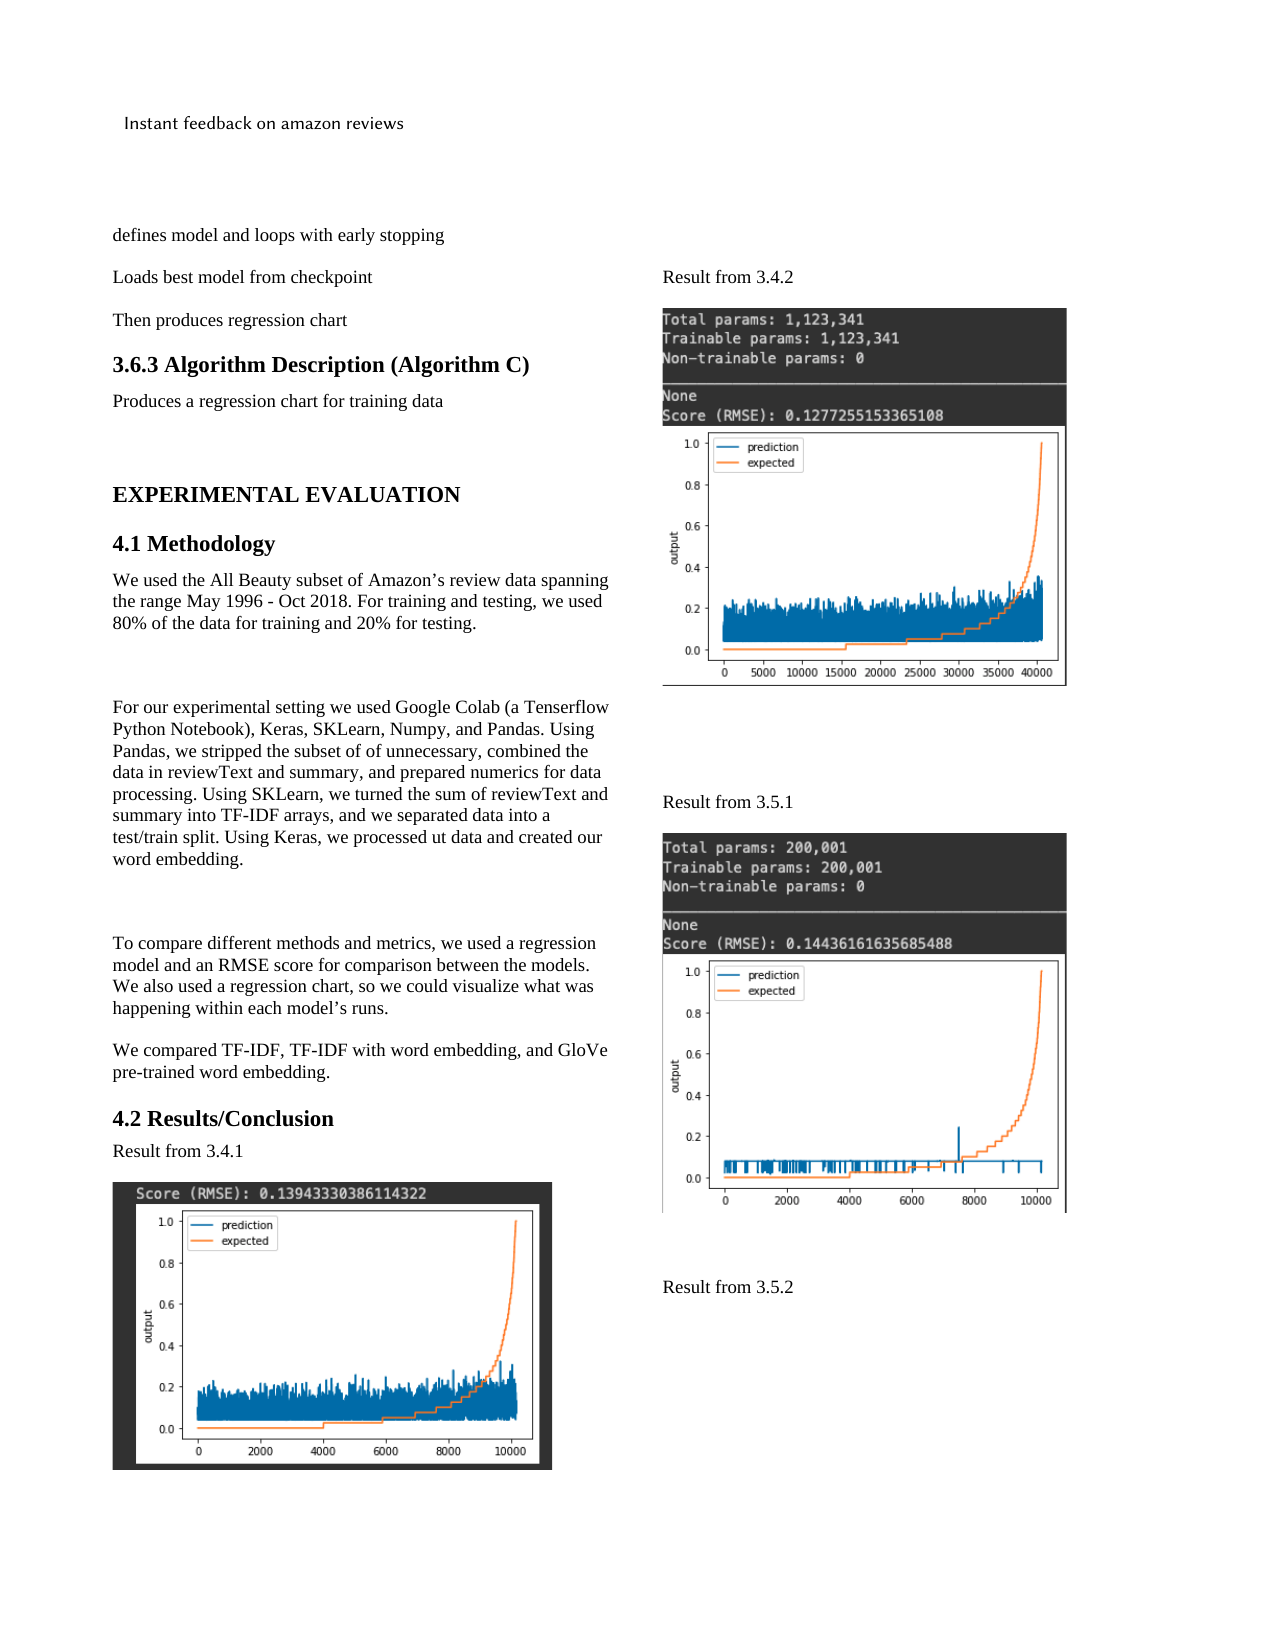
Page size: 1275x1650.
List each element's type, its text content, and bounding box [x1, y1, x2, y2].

text We used the All Beauty subset of Amazon’s review data spanning the range May 1996 - Oct 2018. For training and testing, we used 80% of the data for training and 20% for testing. [112, 568, 612, 633]
text 4.1 Methodology [112, 530, 612, 556]
text defines model and loops with early stopping [112, 224, 612, 246]
text 4.2 Results/Conclusion [112, 1105, 612, 1132]
text Produces a regression chart for training data [112, 390, 612, 411]
picture [662, 308, 1067, 686]
text Result from 3.4.2 [662, 266, 1162, 288]
text We compared TF-IDF, TF-IDF with word embedding, and GloVe pre-trained word embedding. [112, 1039, 612, 1082]
picture [112, 1182, 553, 1470]
text Result from 3.5.2 [662, 1276, 1162, 1298]
text For our experimental setting we used Google Colab (a Tenserflow Python Notebook), Keras, SKLearn, Numpy, and Pandas. Using Pandas, we stripped the subset of of unnecessary, combined the data in reviewText and summary, and prepared numerics for data processing. Using SKLearn, we turned the sum of reviewText and summary into TF-IDF arrays, and we separated data into a test/train split. Using Keras, we processed ut data and created our word embedding. [112, 696, 612, 869]
text Then produces regression chart [112, 309, 612, 330]
text To compare different methods and metrics, we used a regression model and an RMSE score for comparison between the models. We also used a regression chart, so we could visualize what was happening within each model’s runs. [112, 932, 612, 1018]
text Loads best model from checkpoint [112, 266, 612, 288]
text Result from 3.5.1 [662, 791, 1162, 813]
text Result from 3.4.1 [112, 1140, 612, 1161]
picture [662, 833, 1067, 1213]
text EXPERIMENTAL EVALUATION [112, 481, 612, 507]
text 3.6.3 Algorithm Description (Algorithm C) [112, 351, 612, 377]
